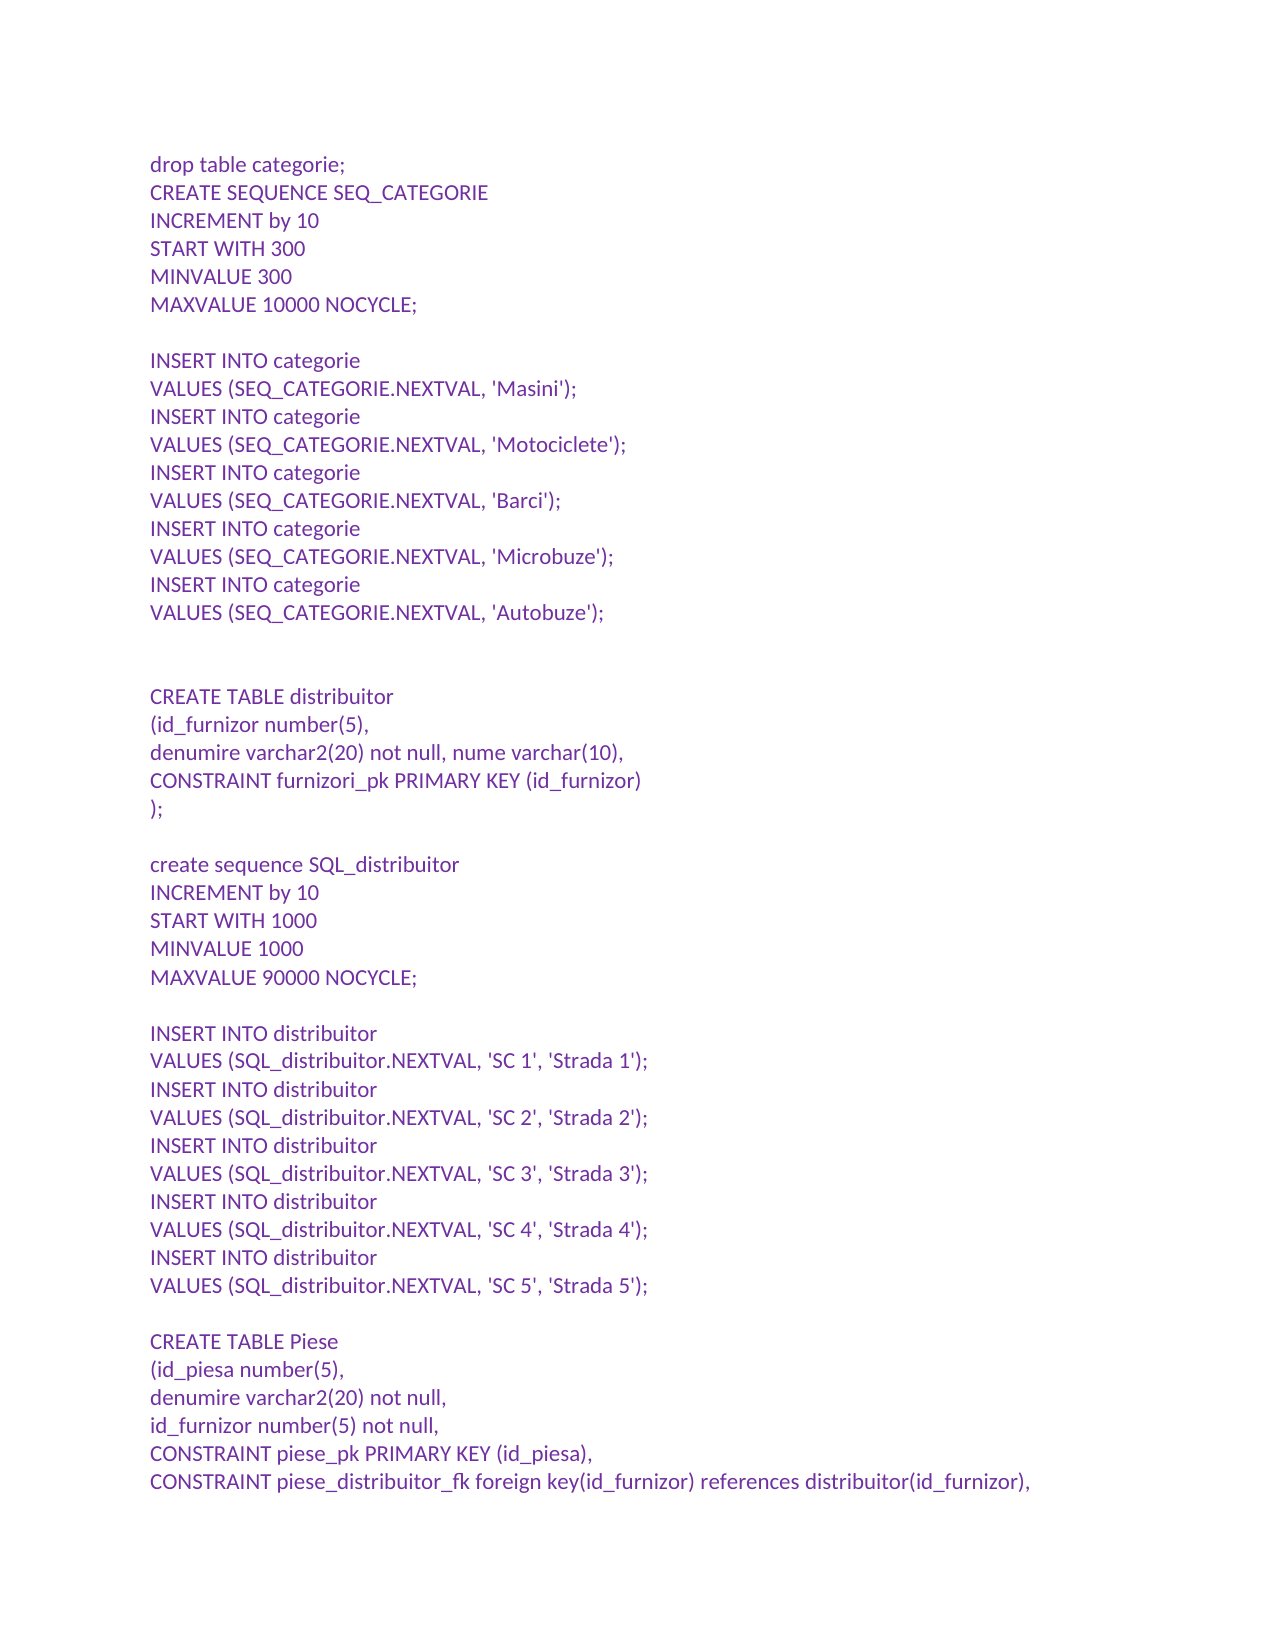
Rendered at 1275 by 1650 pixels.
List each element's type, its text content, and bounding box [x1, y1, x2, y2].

text INSERT INTO categorie [150, 514, 1125, 542]
text INSERT INTO distribuitor [150, 1019, 1125, 1047]
text VALUES (SEQ_CATEGORIE.NEXTVAL, 'Motociclete'); [150, 430, 1125, 458]
text INCREMENT by 10 [150, 206, 1125, 234]
text denumire varchar2(20) not null, [150, 1383, 1125, 1411]
text INCREMENT by 10 [150, 878, 1125, 907]
text VALUES (SEQ_CATEGORIE.NEXTVAL, 'Barci'); [150, 486, 1125, 514]
text denumire varchar2(20) not null, nume varchar(10), [150, 738, 1125, 766]
text VALUES (SEQ_CATEGORIE.NEXTVAL, 'Masini'); [150, 374, 1125, 402]
text CREATE SEQUENCE SEQ_CATEGORIE [150, 178, 1125, 206]
text START WITH 300 [150, 234, 1125, 262]
text create sequence SQL_distribuitor [150, 851, 1125, 878]
text CREATE TABLE Piese [150, 1327, 1125, 1355]
text START WITH 1000 [150, 907, 1125, 934]
text CREATE TABLE distribuitor [150, 682, 1125, 710]
text ); [150, 794, 1125, 822]
text INSERT INTO categorie [150, 346, 1125, 374]
text MINVALUE 300 [150, 262, 1125, 290]
text MAXVALUE 90000 NOCYCLE; [150, 963, 1125, 991]
text INSERT INTO distribuitor [150, 1243, 1125, 1271]
text VALUES (SQL_distribuitor.NEXTVAL, 'SC 3', 'Strada 3'); [150, 1159, 1125, 1187]
text INSERT INTO categorie [150, 402, 1125, 430]
text INSERT INTO categorie [150, 458, 1125, 486]
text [150, 1467, 1125, 1495]
text drop table categorie; [150, 150, 1125, 178]
text VALUES (SEQ_CATEGORIE.NEXTVAL, 'Autobuze'); [150, 598, 1125, 626]
text INSERT INTO distribuitor [150, 1131, 1125, 1159]
text MINVALUE 1000 [150, 934, 1125, 963]
text VALUES (SQL_distribuitor.NEXTVAL, 'SC 2', 'Strada 2'); [150, 1103, 1125, 1131]
text INSERT INTO distribuitor [150, 1075, 1125, 1103]
text INSERT INTO categorie [150, 570, 1125, 598]
text (id_furnizor number(5), [150, 710, 1125, 738]
text id_furnizor number(5) not null, [150, 1411, 1125, 1439]
text INSERT INTO distribuitor [150, 1187, 1125, 1215]
text CONSTRAINT furnizori_pk PRIMARY KEY (id_furnizor) [150, 766, 1125, 794]
text CONSTRAINT piese_pk PRIMARY KEY (id_piesa), [150, 1439, 1125, 1467]
text VALUES (SQL_distribuitor.NEXTVAL, 'SC 4', 'Strada 4'); [150, 1215, 1125, 1243]
text MAXVALUE 10000 NOCYCLE; [150, 290, 1125, 318]
text VALUES (SEQ_CATEGORIE.NEXTVAL, 'Microbuze'); [150, 542, 1125, 570]
text VALUES (SQL_distribuitor.NEXTVAL, 'SC 5', 'Strada 5'); [150, 1271, 1125, 1299]
text VALUES (SQL_distribuitor.NEXTVAL, 'SC 1', 'Strada 1'); [150, 1047, 1125, 1075]
text (id_piesa number(5), [150, 1355, 1125, 1383]
